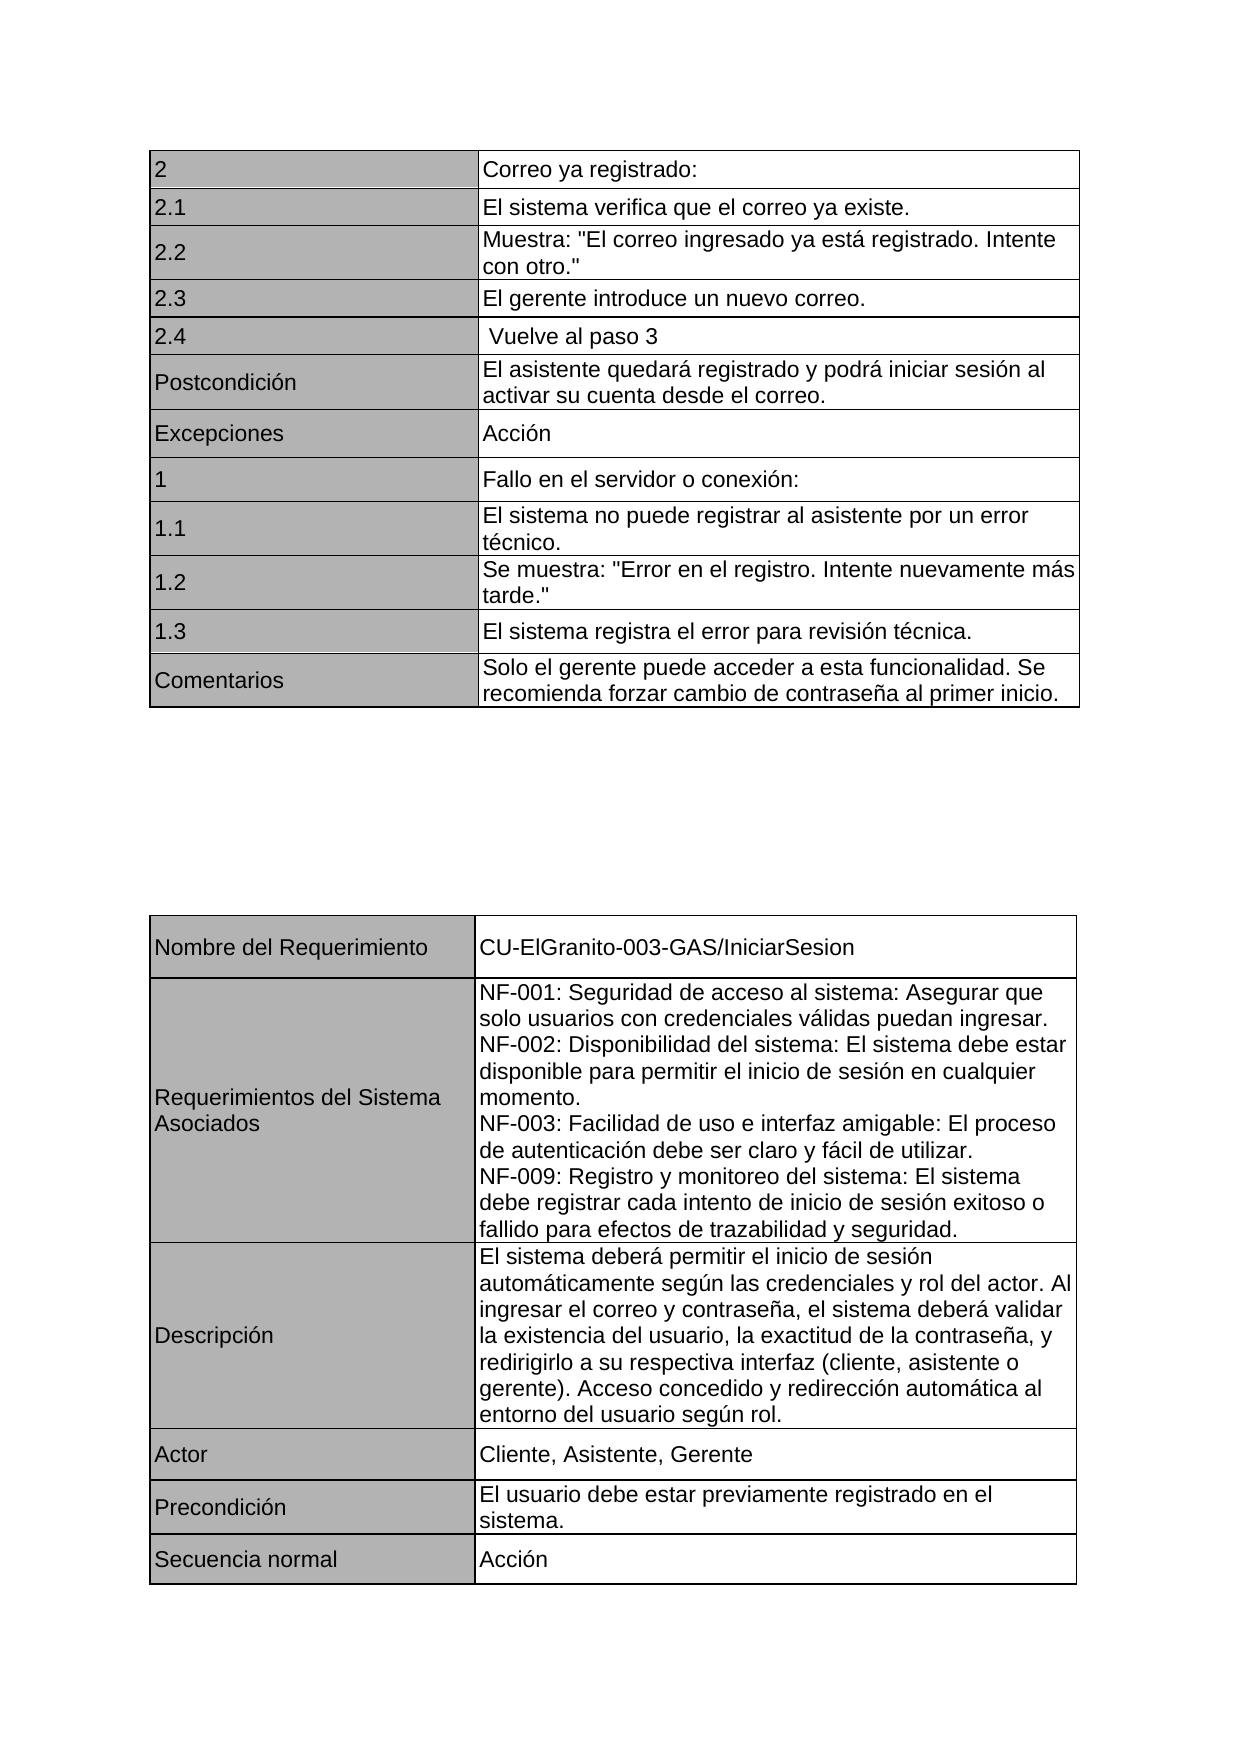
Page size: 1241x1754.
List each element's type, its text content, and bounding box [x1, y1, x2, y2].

table_cell El sistema deberá permitir el inicio de sesión automáticamente según las credenciales y rol del actor. Al ingresar el correo y contraseña, el sistema deberá validar la existencia del usuario, la exactitud de la contraseña, y redirigirlo a su respectiva interfaz (cliente, asistente o gerente). Acceso concedido y redirección automática al entorno del usuario según rol. [476, 1243, 1076, 1428]
table_cell NF-001: Seguridad de acceso al sistema: Asegurar que solo usuarios con credenciales válidas puedan ingresar. NF-002: Disponibilidad del sistema: El sistema debe estar disponible para permitir el inicio de sesión en cualquier momento. NF-003: Facilidad de uso e interfaz amigable: El proceso de autenticación debe ser claro y fácil de utilizar. NF-009: Registro y monitoreo del sistema: El sistema debe registrar cada intento de inicio de sesión exitoso o fallido para efectos de trazabilidad y seguridad. [476, 979, 1076, 1242]
table_cell Actor [151, 1429, 474, 1479]
table_cell Secuencia normal [151, 1535, 474, 1583]
table_cell 2.3 [151, 280, 478, 316]
table_cell El asistente quedará registrado y podrá iniciar sesión al activar su cuenta desde el correo. [479, 355, 1079, 409]
table_cell Acción [479, 410, 1079, 457]
table_cell Postcondición [151, 355, 478, 409]
table_header Nombre del Requerimiento [151, 916, 474, 977]
table_cell 2.2 [151, 226, 478, 279]
table_cell El usuario debe estar previamente registrado en el sistema. [476, 1481, 1076, 1533]
table_cell Acción [476, 1535, 1076, 1583]
table_cell 1.1 [151, 502, 478, 555]
table_cell Muestra: "El correo ingresado ya está registrado. Intente con otro." [479, 226, 1079, 279]
table_cell Fallo en el servidor o conexión: [479, 458, 1079, 501]
table_cell Vuelve al paso 3 [479, 318, 1079, 354]
table_cell 1.2 [151, 556, 478, 609]
table_cell 2.1 [151, 189, 478, 225]
table_cell El gerente introduce un nuevo correo. [479, 280, 1079, 316]
table_cell 2.4 [151, 318, 478, 354]
table_cell El sistema no puede registrar al asistente por un error técnico. [479, 502, 1079, 555]
table_cell 2 [151, 151, 478, 187]
table_cell Excepciones [151, 410, 478, 457]
table_header CU-ElGranito-003-GAS/IniciarSesion [476, 916, 1076, 977]
table_cell 1.3 [151, 610, 478, 652]
table_cell El sistema verifica que el correo ya existe. [479, 189, 1079, 225]
table_cell Precondición [151, 1481, 474, 1533]
table_cell 1 [151, 458, 478, 501]
table_cell El sistema registra el error para revisión técnica. [479, 610, 1079, 652]
table_cell Cliente, Asistente, Gerente [476, 1429, 1076, 1479]
table_cell Requerimientos del Sistema Asociados [151, 979, 474, 1242]
table_cell Correo ya registrado: [479, 151, 1079, 187]
table_cell Comentarios [151, 654, 478, 706]
table_cell Solo el gerente puede acceder a esta funcionalidad. Se recomienda forzar cambio de contraseña al primer inicio. [479, 654, 1079, 706]
table_cell Se muestra: "Error en el registro. Intente nuevamente más tarde." [479, 556, 1079, 609]
table_cell Descripción [151, 1243, 474, 1428]
